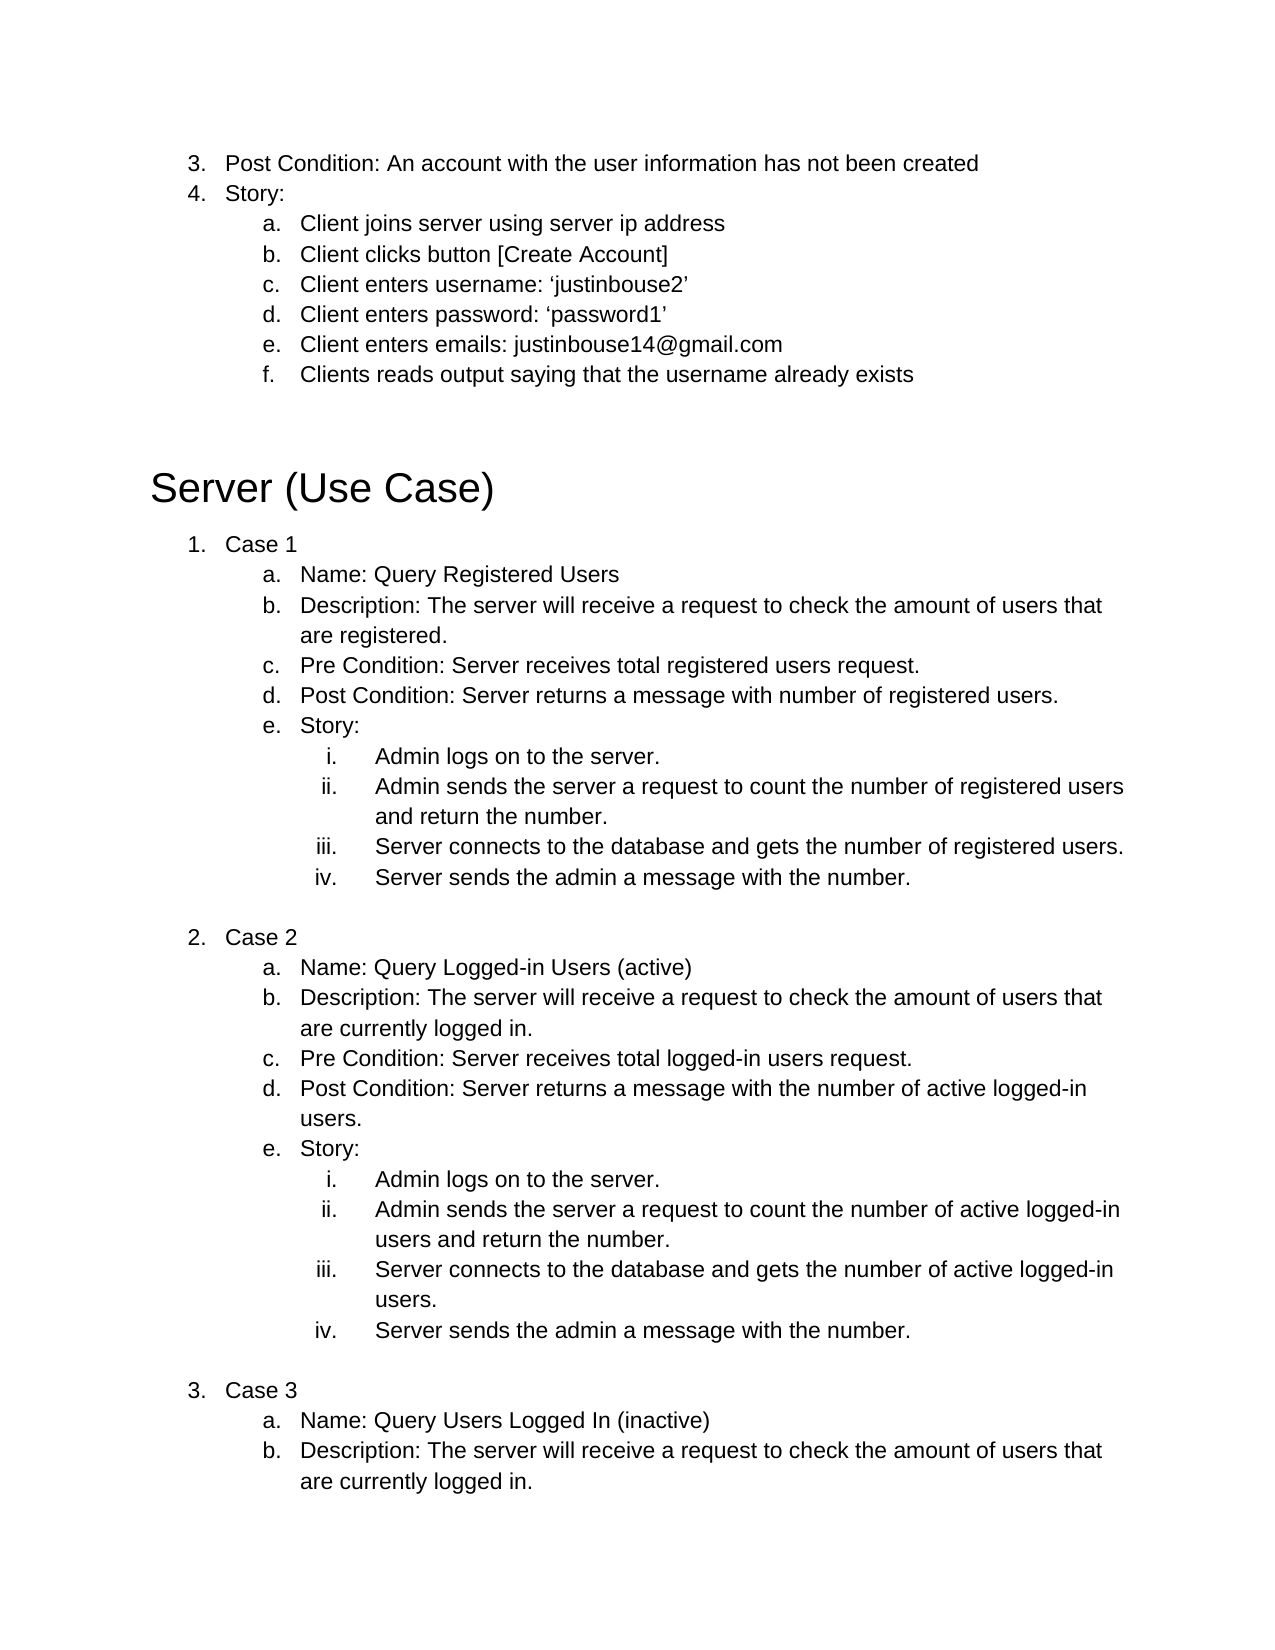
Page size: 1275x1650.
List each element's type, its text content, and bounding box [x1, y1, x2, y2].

list Clients reads output saying that the username already exists [262, 361, 1125, 388]
list Post Condition: Server returns a message with the number of active logged-in users. [262, 1075, 1125, 1131]
list Description: The server will receive a request to check the amount of users that are currently logged in. [262, 1437, 1125, 1494]
list Pre Condition: Server receives total logged-in users request. [262, 1045, 1125, 1071]
list Description: The server will receive a request to check the amount of users that are currently logged in. [262, 984, 1125, 1041]
list Post Condition: Server returns a message with number of registered users. [262, 682, 1125, 708]
list Client clicks button [Create Account] [262, 241, 1125, 267]
list Client enters password: ‘password1’ [262, 301, 1125, 327]
list Admin sends the server a request to count the number of registered users and return the number. [337, 773, 1125, 829]
list Pre Condition: Server receives total registered users request. [262, 652, 1125, 678]
list Name: Query Users Logged In (inactive) [262, 1407, 1125, 1433]
list Name: Query Registered Users [262, 561, 1125, 588]
list Admin logs on to the server. [337, 743, 1125, 769]
list Story: [262, 1135, 1125, 1162]
list Name: Query Logged-in Users (active) [262, 954, 1125, 980]
list Case 2 [187, 924, 1125, 950]
list Server sends the admin a message with the number. [337, 1317, 1125, 1343]
list Description: The server will receive a request to check the amount of users that are registered. [262, 592, 1125, 648]
list Server connects to the database and gets the number of registered users. [337, 833, 1125, 859]
list Admin sends the server a request to count the number of active logged-in users and return the number. [337, 1196, 1125, 1252]
list Case 1 [187, 531, 1125, 557]
list Client enters emails: justinbouse14@gmail.com [262, 331, 1125, 358]
subtitle Server (Use Case) [150, 463, 1125, 511]
list Story: [262, 712, 1125, 739]
list Server connects to the database and gets the number of active logged-in users. [337, 1256, 1125, 1313]
list Story: [187, 180, 1125, 207]
list Client enters username: ‘justinbouse2’ [262, 271, 1125, 297]
list Post Condition: An account with the user information has not been created [187, 150, 1125, 176]
list Client joins server using server ip address [262, 210, 1125, 237]
list Case 3 [187, 1377, 1125, 1403]
list Server sends the admin a message with the number. [337, 863, 1125, 890]
list Admin logs on to the server. [337, 1166, 1125, 1192]
